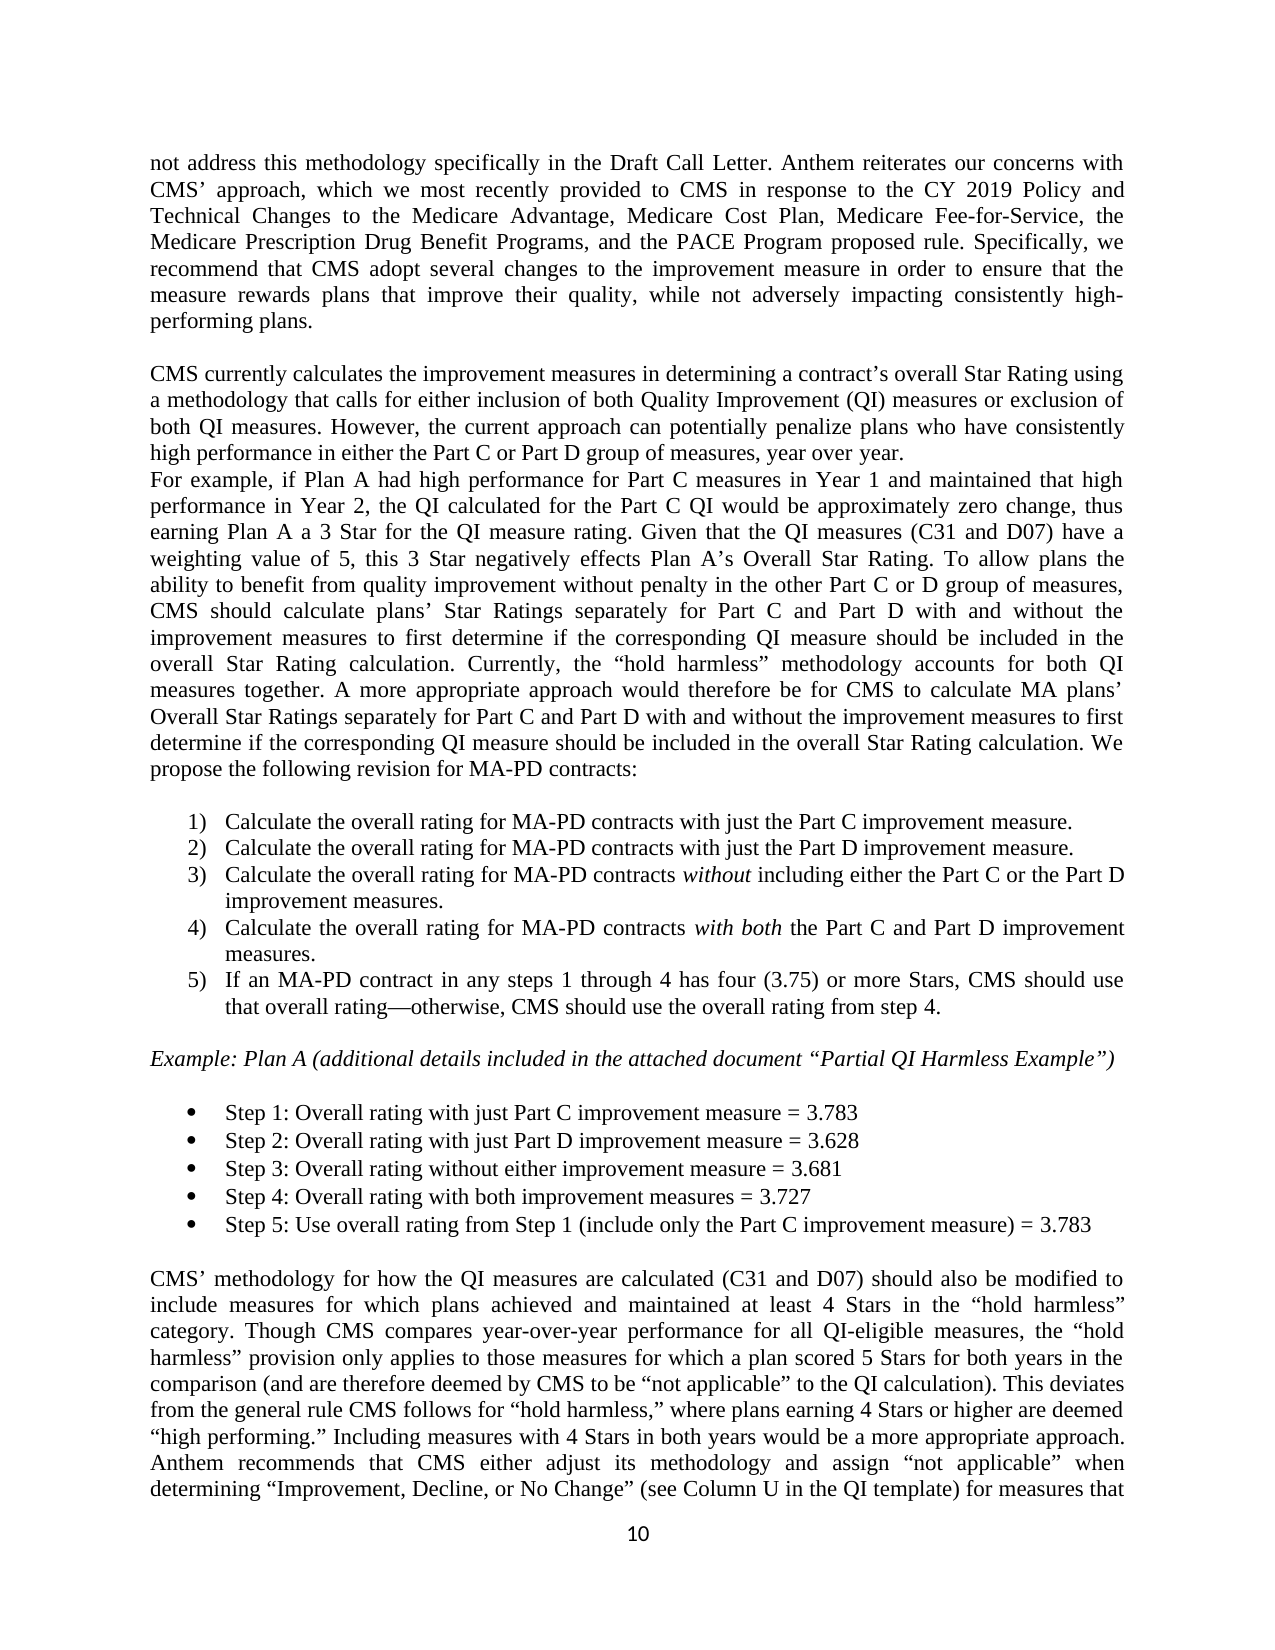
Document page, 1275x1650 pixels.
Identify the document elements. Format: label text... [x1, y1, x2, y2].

list Step 1: Overall rating with just Part C improvement measure = 3.783 [187, 1098, 1137, 1126]
list Calculate the overall rating for MA-PD contracts with just the Part C improvement measure. [187, 808, 1137, 835]
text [150, 1264, 1126, 1502]
text For example, if Plan A had high performance for Part C measures in Year 1 and maintained that high performance in Year 2, the QI calculated for the Part C QI would be approximately zero change, thus earning Plan A a 3 Star for the QI measure rating. Given that the QI measures (C31 and D07) have a weighting value of 5, this 3 Star negatively effects Plan A’s Overall Star Rating. To allow plans the ability to benefit from quality improvement without penalty in the other Part C or D group of measures, CMS should calculate plans’ Star Ratings separately for Part C and Part D with and without the improvement measures to first determine if the corresponding QI measure should be included in the overall Star Rating calculation. Currently, the “hold harmless” methodology accounts for both QI measures together. A more appropriate approach would therefore be for CMS to calculate MA plans’ Overall Star Ratings separately for Part C and Part D with and without the improvement measures to first determine if the corresponding QI measure should be included in the overall Star Rating calculation. We propose the following revision for MA-PD contracts: [150, 466, 1125, 782]
list Calculate the overall rating for MA-PD contracts without including either the Part C or the Part D improvement measures. [187, 861, 1125, 914]
list Step 5: Use overall rating from Step 1 (include only the Part C improvement measure) = 3.783 [187, 1210, 1137, 1238]
list Step 4: Overall rating with both improvement measures = 3.727 [187, 1182, 1137, 1210]
list Step 2: Overall rating with just Part D improvement measure = 3.628 [187, 1126, 1137, 1154]
text not address this methodology specifically in the Draft Call Letter. Anthem reiterates our concerns with CMS’ approach, which we most recently provided to CMS in response to the CY 2019 Policy and Technical Changes to the Medicare Advantage, Medicare Cost Plan, Medicare Fee-for-Service, the Medicare Prescription Drug Benefit Programs, and the PACE Program proposed rule. Specifically, we recommend that CMS adopt several changes to the improvement measure in order to ensure that the measure rewards plans that improve their quality, while not adversely impacting consistently high-performing plans. [150, 149, 1126, 334]
list Calculate the overall rating for MA-PD contracts with both the Part C and Part D improvement measures. [187, 914, 1125, 966]
list Calculate the overall rating for MA-PD contracts with just the Part D improvement measure. [187, 835, 1137, 861]
text CMS currently calculates the improvement measures in determining a contract’s overall Star Rating using a methodology that calls for either inclusion of both Quality Improvement (QI) measures or exclusion of both QI measures. However, the current approach can potentially penalize plans who have consistently high performance in either the Part C or Part D group of measures, year over year. [150, 360, 1126, 466]
list Step 3: Overall rating without either improvement measure = 3.681 [187, 1154, 1137, 1182]
list If an MA-PD contract in any steps 1 through 4 has four (3.75) or more Stars, CMS should use that overall rating—otherwise, CMS should use the overall rating from step 4. [187, 966, 1125, 1019]
text Example: Plan A (additional details included in the attached document “Partial QI Harmless Example”) [150, 1045, 1137, 1072]
